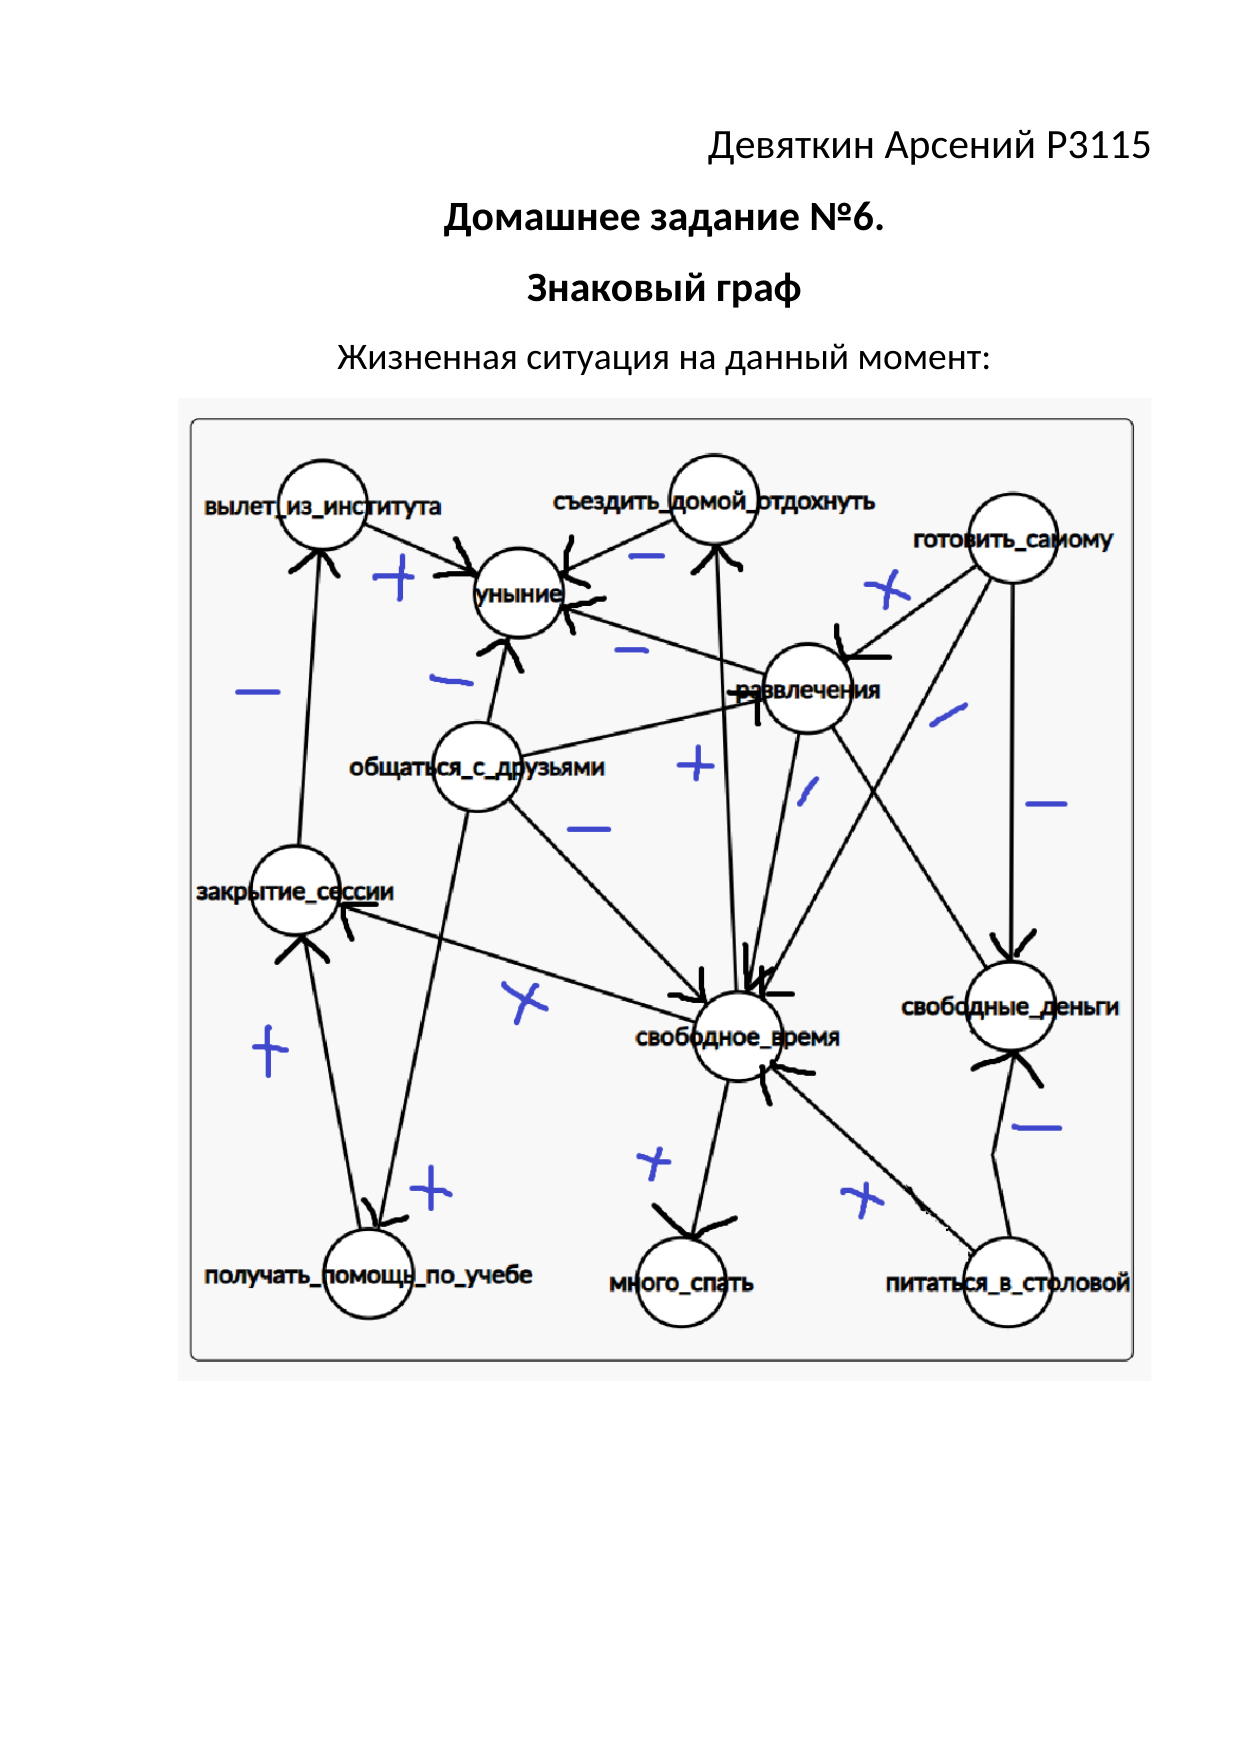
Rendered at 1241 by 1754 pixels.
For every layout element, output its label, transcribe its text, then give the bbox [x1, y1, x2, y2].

text Жизненная ситуация на данный момент: [177, 333, 1152, 379]
picture [177, 398, 1152, 1381]
text Девяткин Арсений P3115 [177, 118, 1152, 169]
text Домашнее задание №6. [177, 190, 1152, 241]
text Знаковый граф [177, 261, 1152, 312]
